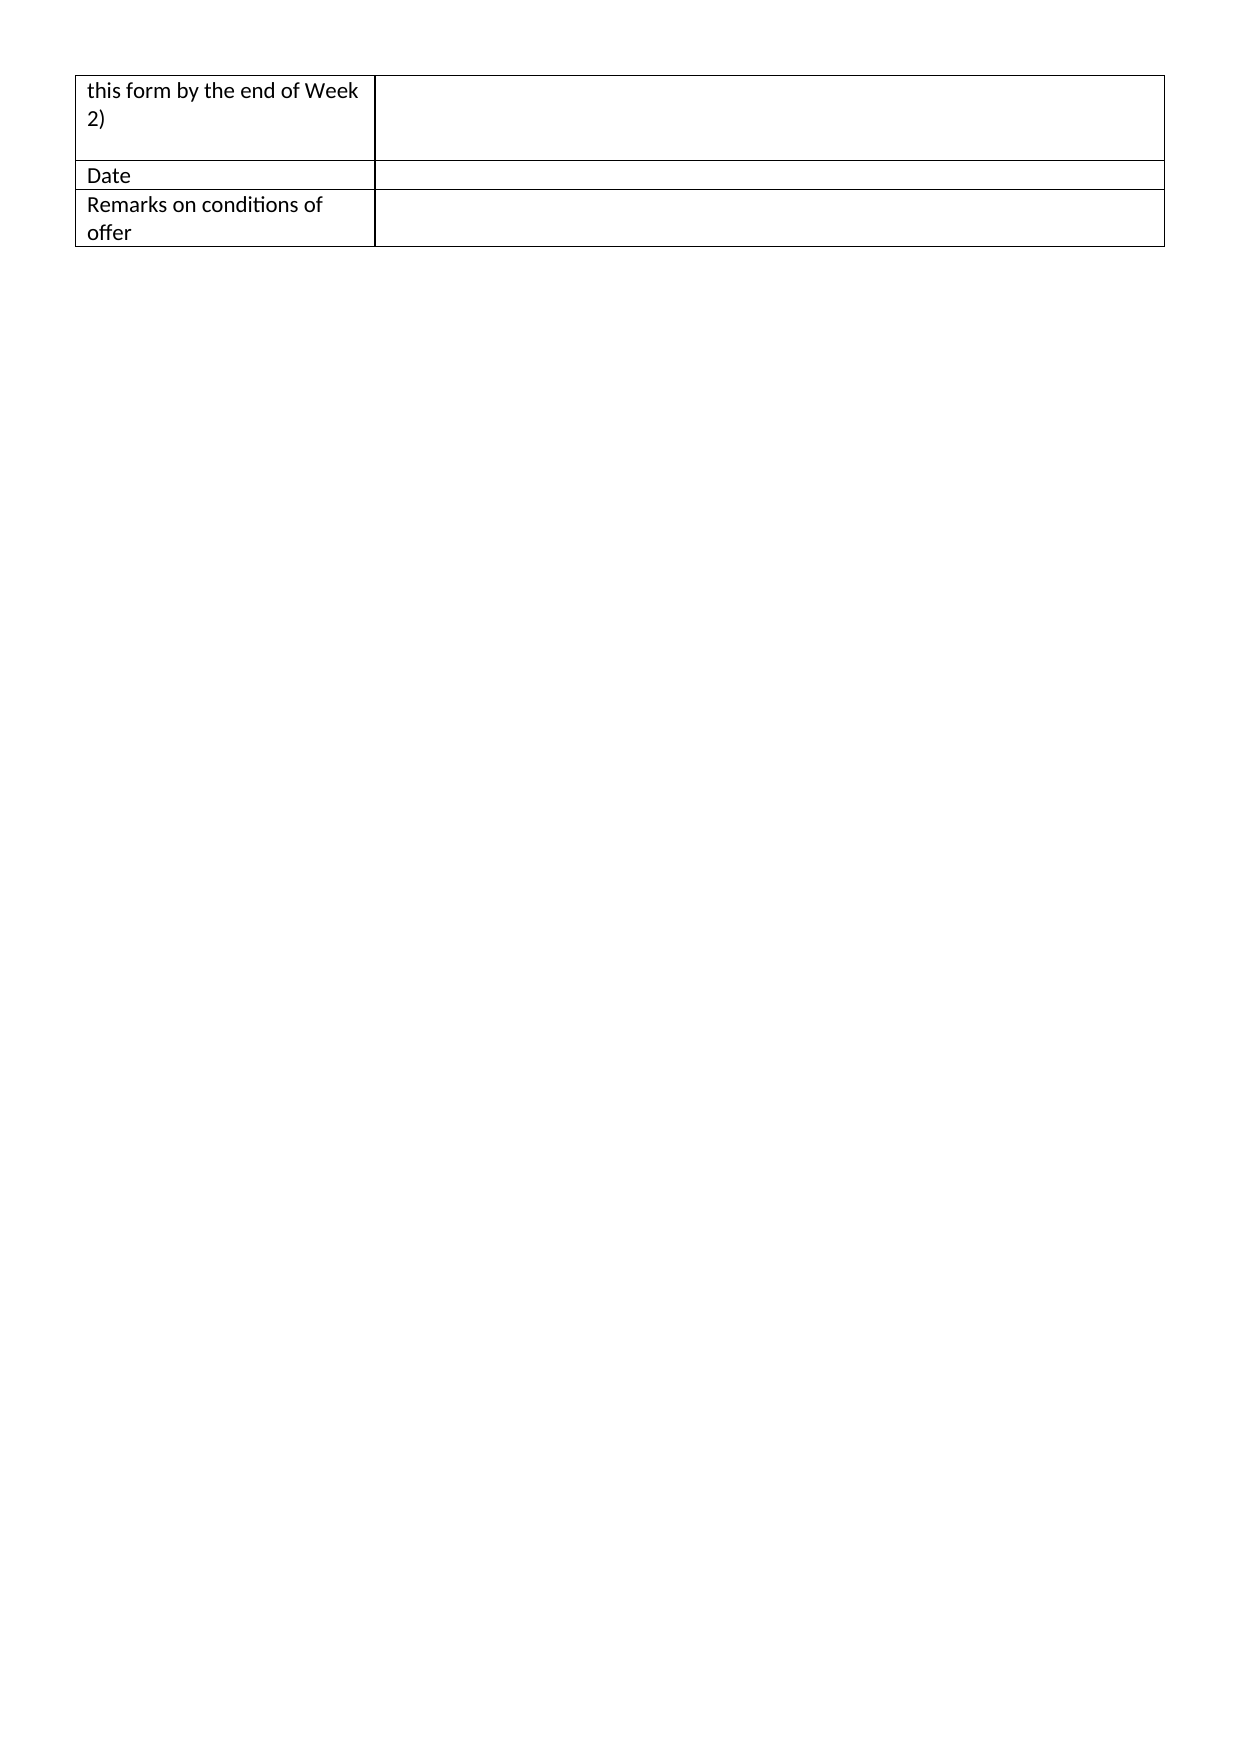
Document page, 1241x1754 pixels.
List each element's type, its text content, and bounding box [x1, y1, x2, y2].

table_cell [76, 76, 374, 160]
table_cell [376, 161, 1164, 189]
table_cell [376, 190, 1164, 246]
table_cell Remarks on conditions of offer [76, 190, 374, 246]
table_cell Date [76, 161, 374, 189]
table_cell [376, 76, 1164, 160]
